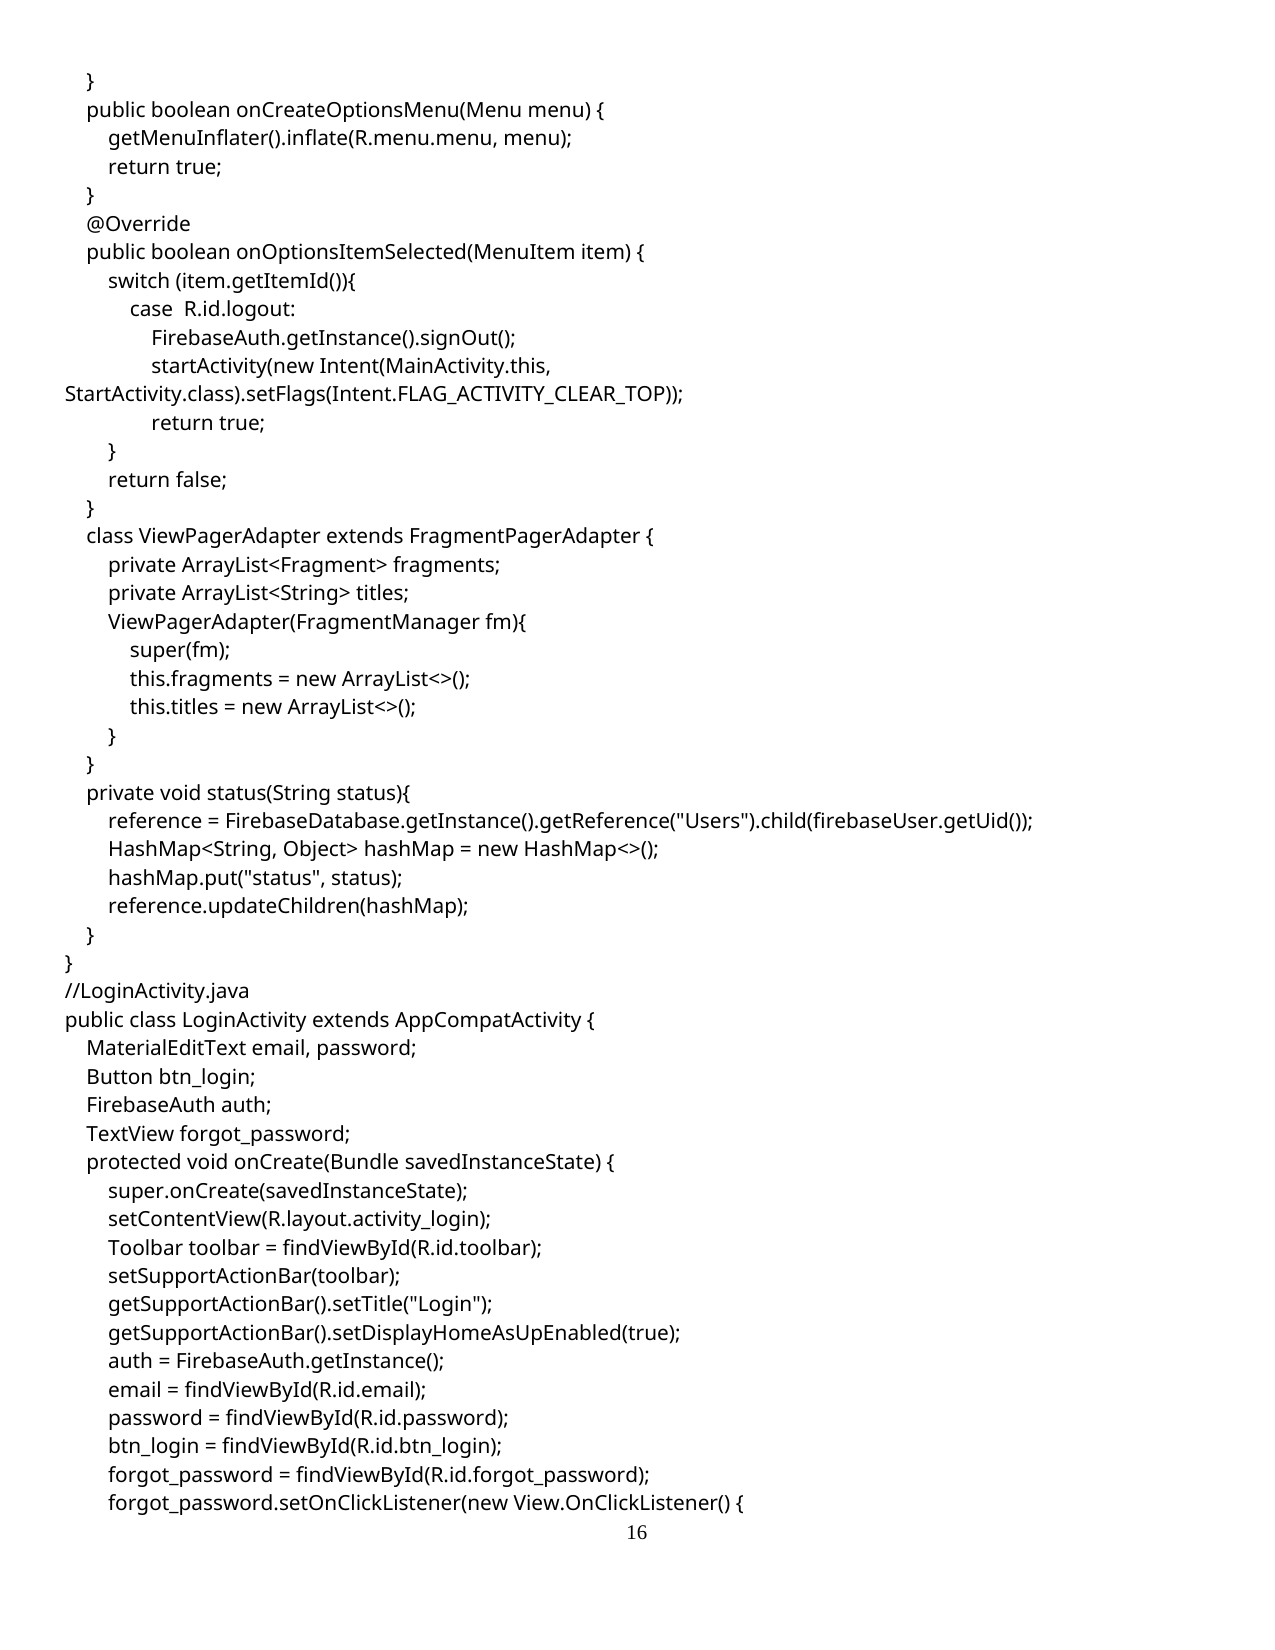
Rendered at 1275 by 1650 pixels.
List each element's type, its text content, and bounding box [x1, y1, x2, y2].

text FirebaseAuth auth; [64, 1090, 1135, 1119]
text return true; [64, 152, 1135, 180]
text protected void onCreate(Bundle savedInstanceState) { [64, 1147, 1135, 1176]
text auth = FirebaseAuth.getInstance(); [64, 1346, 1135, 1375]
text this.fragments = new ArrayList<>(); [64, 664, 1135, 692]
text } [64, 493, 1135, 522]
text password = findViewById(R.id.password); [64, 1403, 1135, 1432]
text setSupportActionBar(toolbar); [64, 1261, 1135, 1289]
text hashMap.put("status", status); [64, 863, 1135, 891]
text reference.updateChildren(hashMap); [64, 891, 1135, 920]
text Button btn_login; [64, 1062, 1135, 1090]
text reference = FirebaseDatabase.getInstance().getReference("Users").child(firebaseUser.getUid()); [64, 806, 1135, 834]
text getSupportActionBar().setDisplayHomeAsUpEnabled(true); [64, 1318, 1135, 1346]
text return true; [64, 408, 1135, 436]
text getSupportActionBar().setTitle("Login"); [64, 1289, 1135, 1318]
text Toolbar toolbar = findViewById(R.id.toolbar); [64, 1233, 1135, 1261]
text forgot_password.setOnClickListener(new View.OnClickListener() { [64, 1488, 1135, 1517]
text } [64, 180, 1135, 209]
text private void status(String status){ [64, 778, 1135, 806]
text } [64, 436, 1135, 465]
text } [64, 920, 1135, 948]
text } [64, 67, 1135, 95]
text public boolean onCreateOptionsMenu(Menu menu) { [64, 95, 1135, 123]
text getMenuInflater().inflate(R.menu.menu, menu); [64, 123, 1135, 152]
text setContentView(R.layout.activity_login); [64, 1204, 1135, 1233]
text } [64, 749, 1135, 778]
text FirebaseAuth.getInstance().signOut(); [64, 323, 1135, 351]
text private ArrayList<Fragment> fragments; [64, 550, 1135, 578]
text MaterialEditText email, password; [64, 1033, 1135, 1062]
text btn_login = findViewById(R.id.btn_login); [64, 1432, 1135, 1460]
text } [64, 721, 1135, 749]
text super(fm); [64, 635, 1135, 664]
text super.onCreate(savedInstanceState); [64, 1176, 1135, 1204]
text private ArrayList<String> titles; [64, 578, 1135, 607]
text forgot_password = findViewById(R.id.forgot_password); [64, 1460, 1135, 1488]
text @Override [64, 209, 1135, 237]
text public boolean onOptionsItemSelected(MenuItem item) { [64, 237, 1135, 266]
text class ViewPagerAdapter extends FragmentPagerAdapter { [64, 522, 1135, 550]
text startActivity(new Intent(MainActivity.this, StartActivity.class).setFlags(Intent.FLAG_ACTIVITY_CLEAR_TOP)); [64, 351, 1135, 408]
text public class LoginActivity extends AppCompatActivity { [64, 1005, 1135, 1033]
text HashMap<String, Object> hashMap = new HashMap<>(); [64, 834, 1135, 863]
text //LoginActivity.java [64, 977, 1135, 1005]
text } [64, 948, 1135, 977]
text email = findViewById(R.id.email); [64, 1375, 1135, 1403]
text ViewPagerAdapter(FragmentManager fm){ [64, 607, 1135, 635]
text case R.id.logout: [64, 294, 1135, 323]
text switch (item.getItemId()){ [64, 266, 1135, 294]
text this.titles = new ArrayList<>(); [64, 692, 1135, 721]
text TextView forgot_password; [64, 1119, 1135, 1147]
text return false; [64, 465, 1135, 493]
